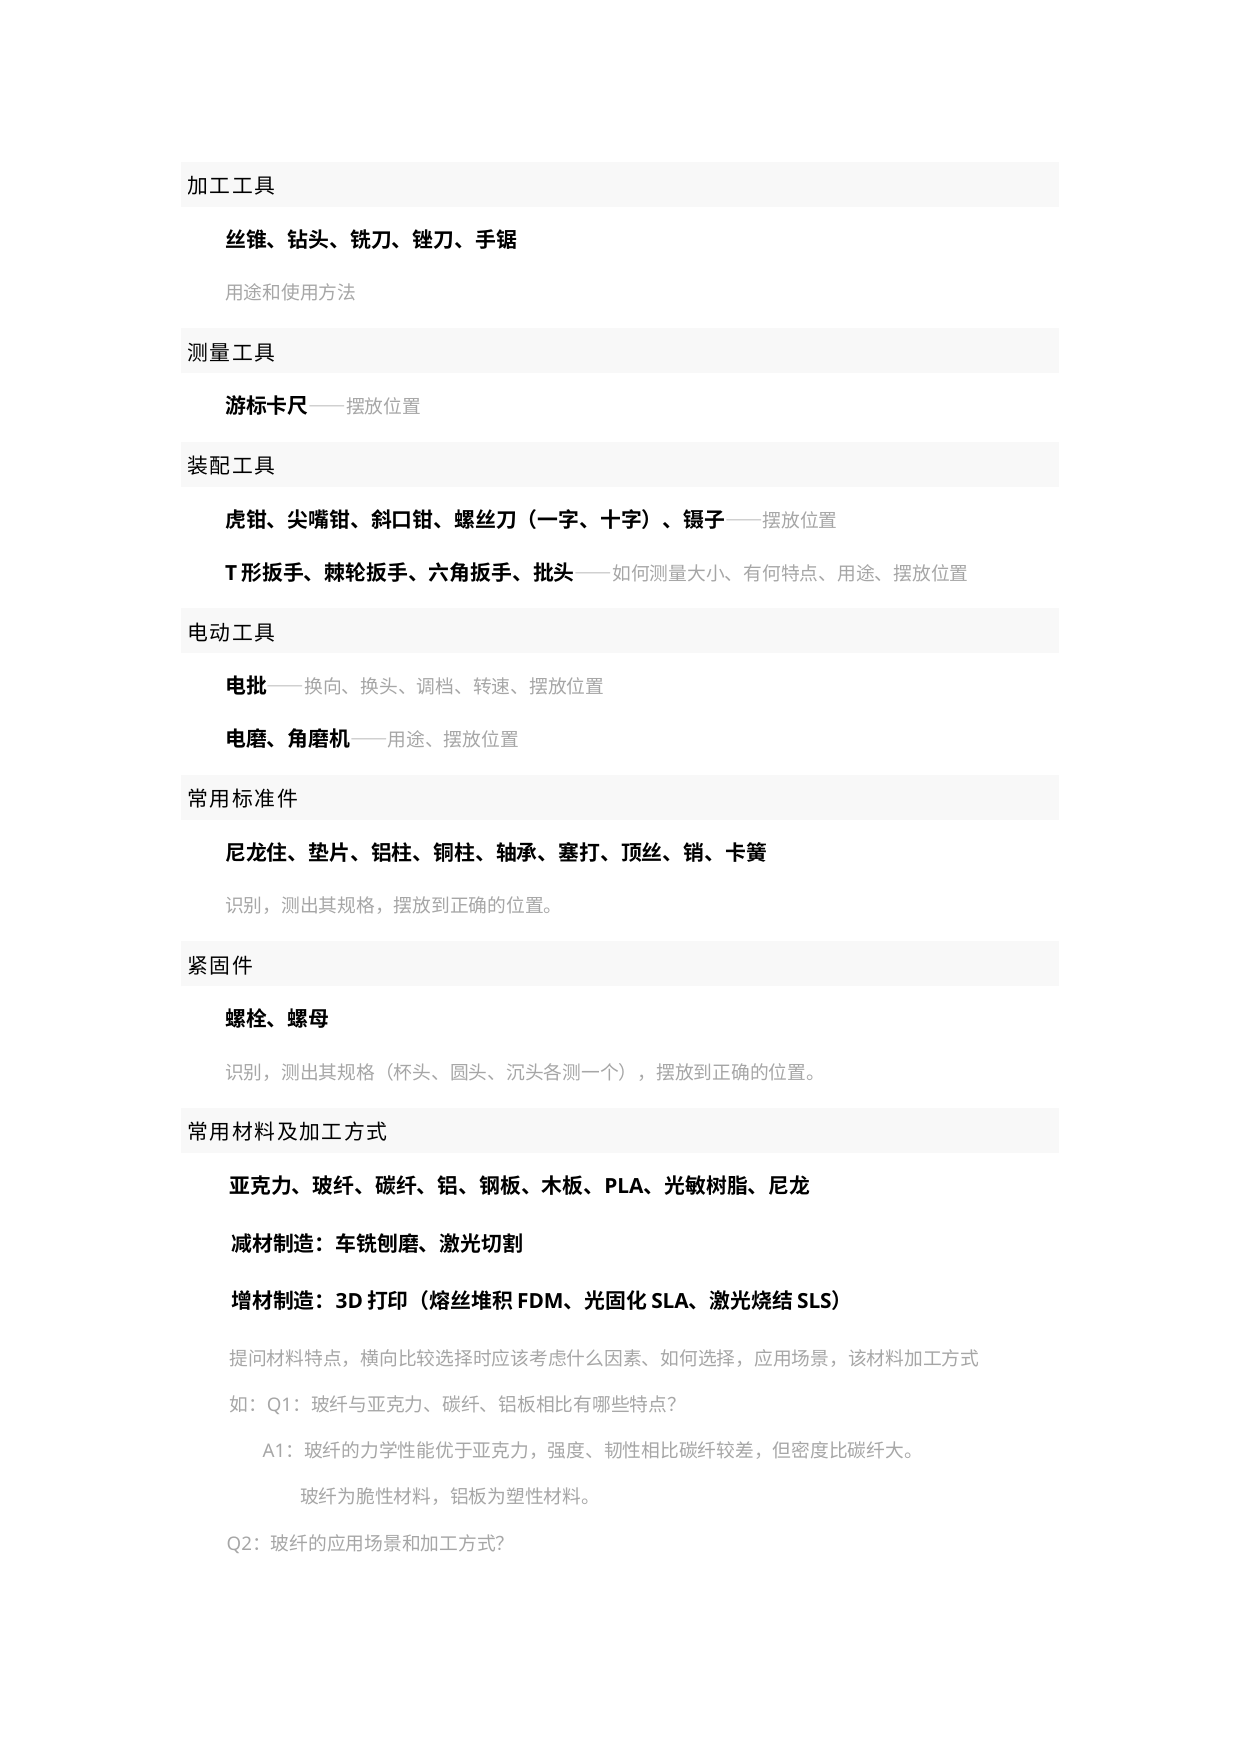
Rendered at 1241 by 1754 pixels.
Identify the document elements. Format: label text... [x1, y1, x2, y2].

list 虎钳、尖嘴钳、斜口钳、螺丝刀（一字、十字）、镊子——摆放位置 [225, 502, 1053, 534]
text 如：Q1：玻纤与亚克力、碳纤、铝板相比有哪些特点？ [187, 1387, 1053, 1420]
subtitle 常用标准件 [188, 781, 1053, 814]
text 用途和使用方法 [187, 275, 1053, 308]
text 增材制造：3D打印（熔丝堆积FDM、光固化SLA、激光烧结SLS） [187, 1283, 1053, 1316]
list 识别，测出其规格，摆放到正确的位置。 [225, 888, 1053, 921]
list 电批——换向、换头、调档、转速、摆放位置 [225, 668, 1053, 701]
text 亚克力、玻纤、碳纤、铝、钢板、木板、PLA、光敏树脂、尼龙 [187, 1168, 1053, 1200]
subtitle 电动工具 [188, 615, 1053, 647]
text 提问材料特点，横向比较选择时应该考虑什么因素、如何选择，应用场景，该材料加工方式 [187, 1341, 1053, 1374]
text 减材制造：车铣刨磨、激光切割 [187, 1226, 1053, 1258]
subtitle 测量工具 [188, 335, 1053, 367]
list 丝锥、钻头、铣刀、锉刀、手锯 [225, 222, 1053, 254]
subtitle 常用材料及加工方式 [188, 1114, 1053, 1147]
subtitle 紧固件 [188, 948, 1053, 980]
text A1：玻纤的力学性能优于亚克力，强度、韧性相比碳纤较差，但密度比碳纤大。 [187, 1433, 1053, 1466]
list 尼龙住、垫片、铝柱、铜柱、轴承、塞打、顶丝、销、卡簧 [225, 835, 1053, 867]
list 识别，测出其规格（杯头、圆头、沉头各测一个），摆放到正确的位置。 [225, 1055, 1053, 1087]
text Q2：玻纤的应用场景和加工方式？ [187, 1526, 1053, 1558]
list T形扳手、棘轮扳手、六角扳手、批头——如何测量大小、有何特点、用途、摆放位置 [225, 555, 1053, 587]
text 玻纤为脆性材料，铝板为塑性材料。 [187, 1479, 1053, 1512]
subtitle 加工工具 [188, 168, 1053, 201]
list 电磨、角磨机——用途、摆放位置 [225, 722, 1053, 754]
subtitle 装配工具 [188, 448, 1053, 481]
list 螺栓、螺母 [225, 1001, 1053, 1034]
list 游标卡尺——摆放位置 [225, 388, 1053, 421]
